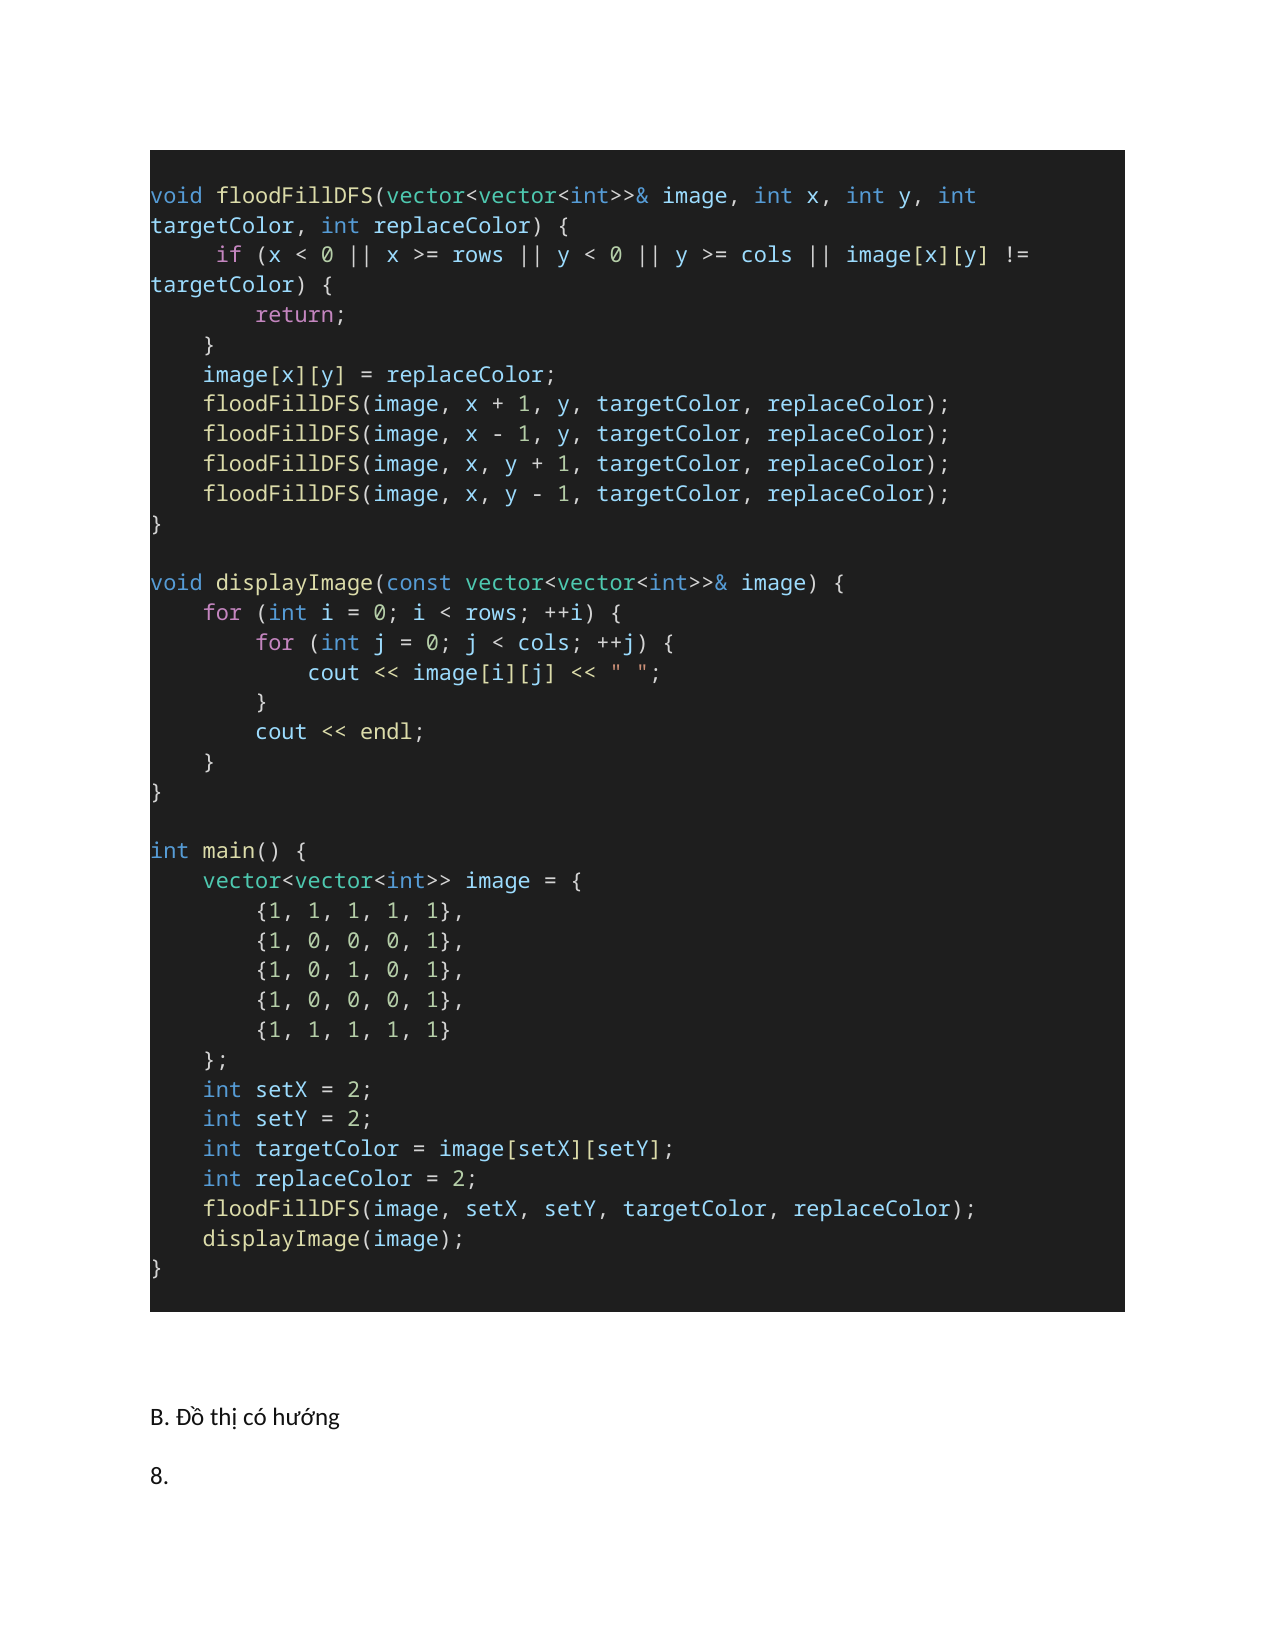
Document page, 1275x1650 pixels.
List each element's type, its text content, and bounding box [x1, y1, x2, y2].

text cout << image[i][j] << " "; [150, 656, 1125, 686]
text {1, 1, 1, 1, 1}, [150, 895, 1125, 924]
text } [150, 1252, 1125, 1282]
text image[x][y] = replaceColor; [150, 358, 1125, 388]
text displayImage(image); [150, 1222, 1125, 1252]
text floodFillDFS(image, setX, setY, targetColor, replaceColor); [150, 1193, 1125, 1222]
text }; [150, 1044, 1125, 1073]
text } [150, 686, 1125, 716]
text {1, 0, 0, 0, 1}, [150, 984, 1125, 1014]
text } [150, 507, 1125, 537]
text } [150, 329, 1125, 358]
text 8. [150, 1460, 1125, 1491]
text floodFillDFS(image, x, y - 1, targetColor, replaceColor); [150, 478, 1125, 507]
text void floodFillDFS(vector<vector<int>>& image, int x, int y, int targetColor, int replaceColor) { [150, 180, 1125, 239]
text } [150, 776, 1125, 805]
text int main() { [150, 835, 1125, 865]
text int replaceColor = 2; [150, 1163, 1125, 1193]
text {1, 0, 1, 0, 1}, [150, 954, 1125, 984]
text for (int j = 0; j < cols; ++j) { [150, 627, 1125, 656]
text for (int i = 0; i < rows; ++i) { [150, 597, 1125, 627]
text return; [150, 299, 1125, 329]
text floodFillDFS(image, x, y + 1, targetColor, replaceColor); [150, 448, 1125, 478]
text floodFillDFS(image, x - 1, y, targetColor, replaceColor); [150, 418, 1125, 448]
text int targetColor = image[setX][setY]; [150, 1133, 1125, 1163]
text floodFillDFS(image, x + 1, y, targetColor, replaceColor); [150, 388, 1125, 418]
text int setX = 2; [150, 1073, 1125, 1103]
text B. Đồ thị có hướng [150, 1401, 1125, 1431]
text int setY = 2; [150, 1103, 1125, 1133]
text cout << endl; [150, 716, 1125, 746]
text if (x < 0 || x >= rows || y < 0 || y >= cols || image[x][y] != targetColor) { [150, 239, 1125, 299]
text {1, 0, 0, 0, 1}, [150, 924, 1125, 954]
text {1, 1, 1, 1, 1} [150, 1014, 1125, 1044]
text } [150, 746, 1125, 776]
text void displayImage(const vector<vector<int>>& image) { [150, 567, 1125, 597]
text vector<vector<int>> image = { [150, 865, 1125, 895]
